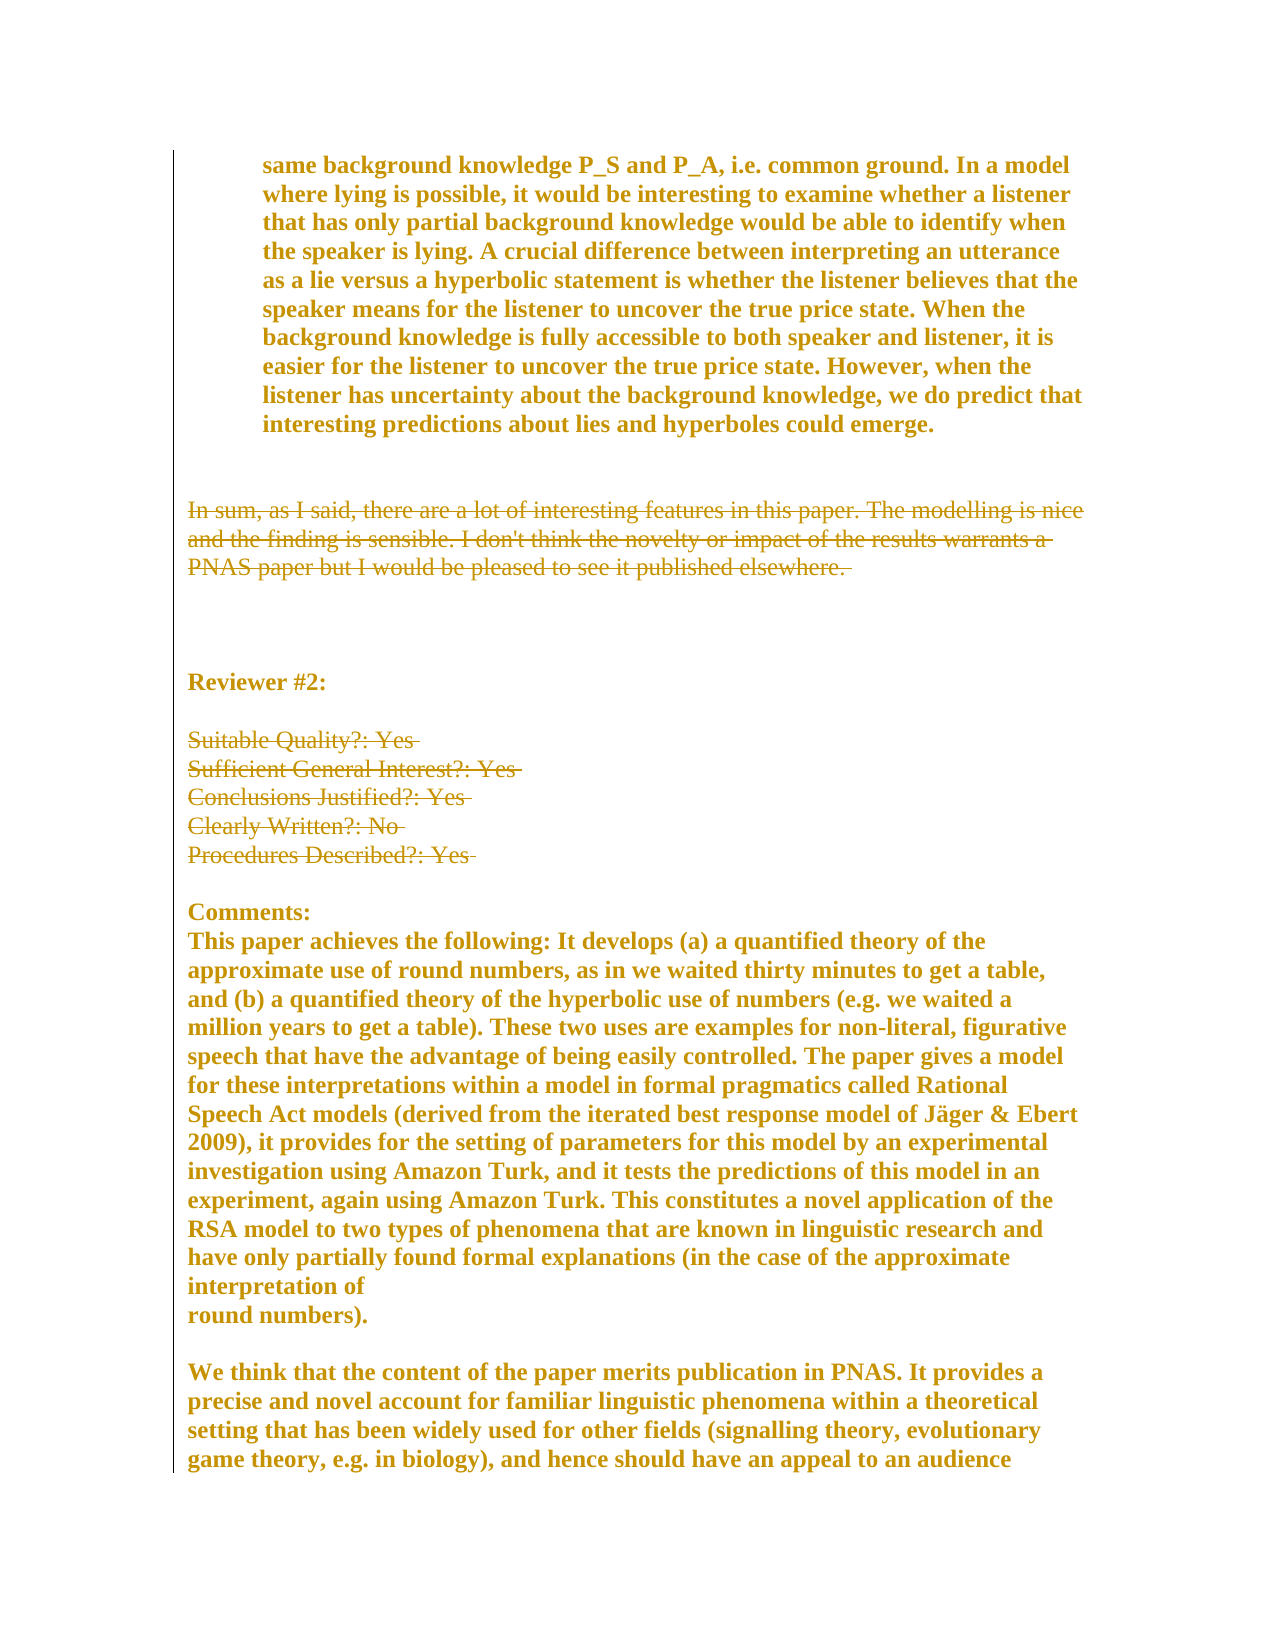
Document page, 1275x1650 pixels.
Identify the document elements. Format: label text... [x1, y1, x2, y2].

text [187, 466, 1087, 1472]
